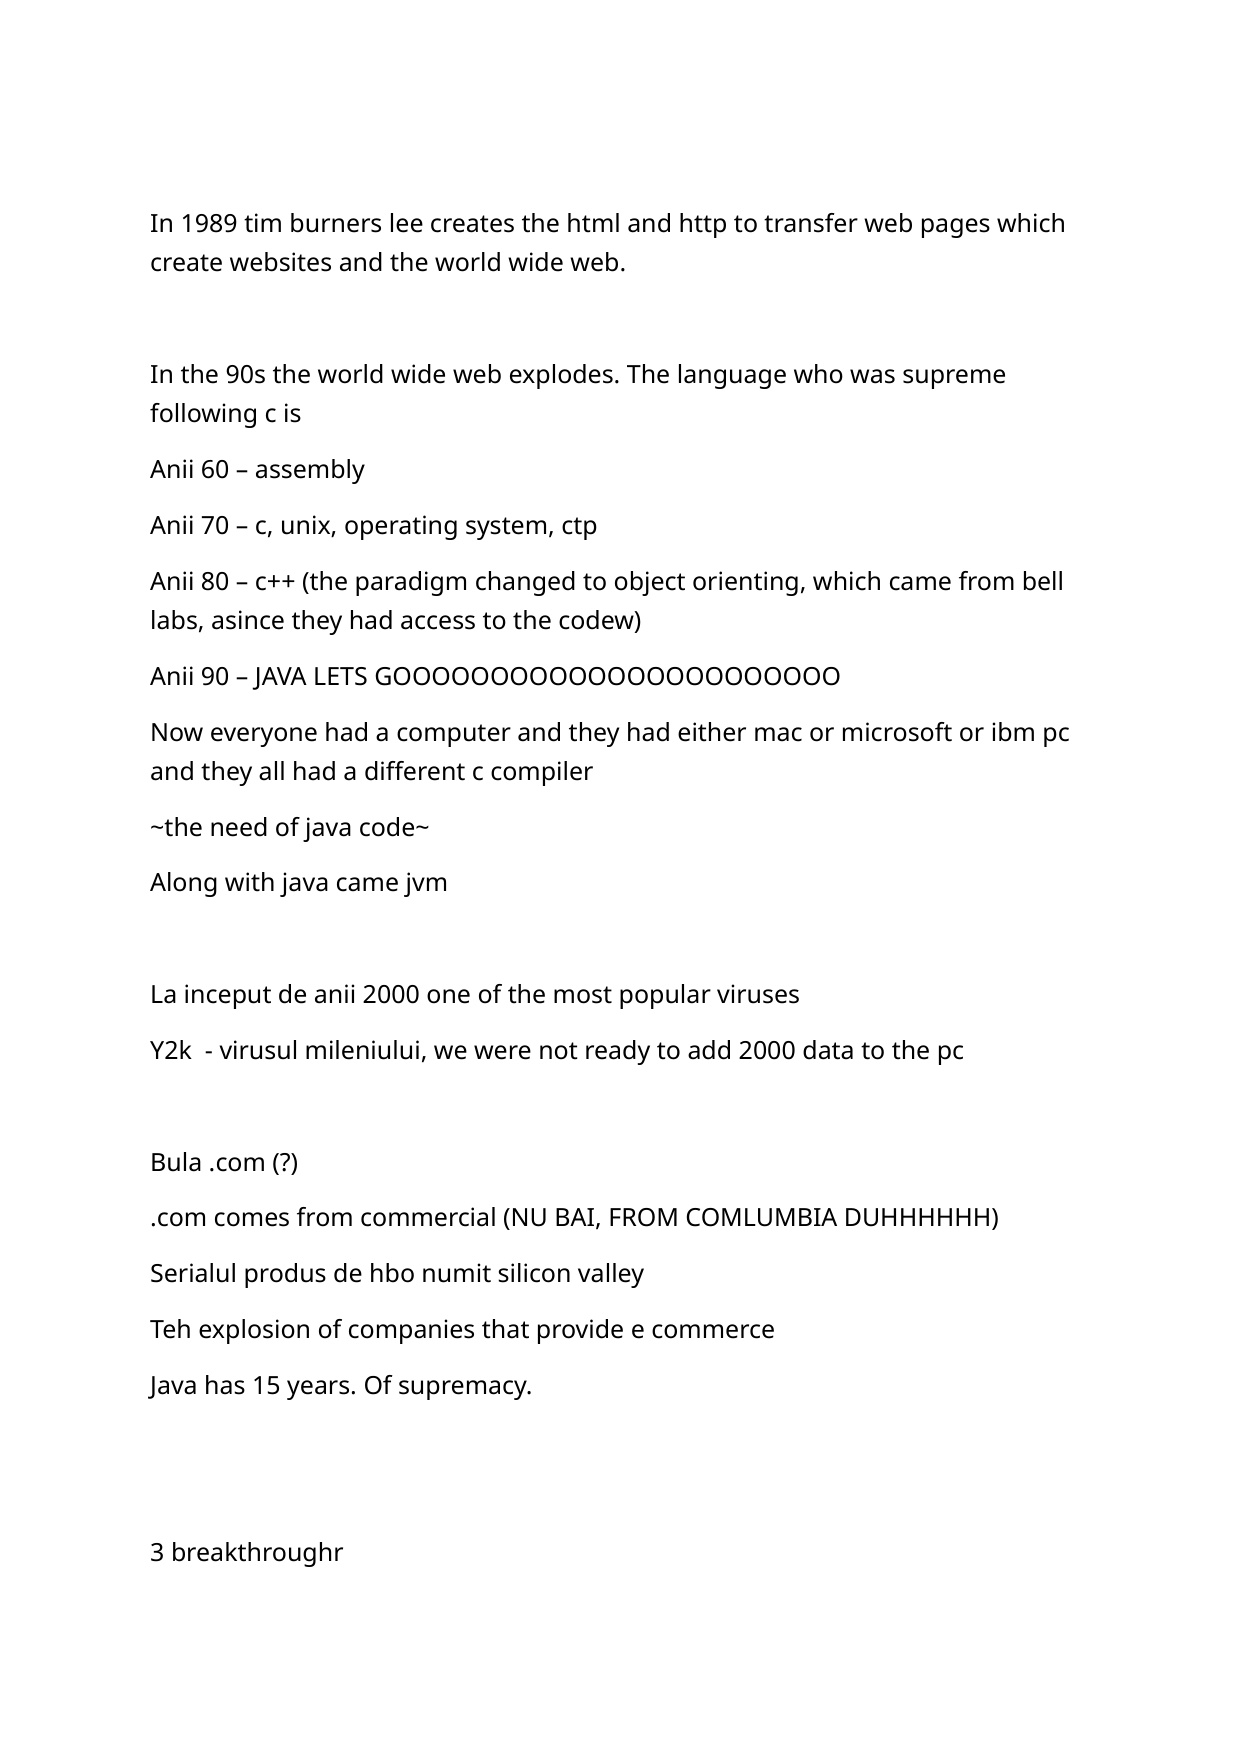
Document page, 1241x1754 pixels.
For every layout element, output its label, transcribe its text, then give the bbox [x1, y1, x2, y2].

text Now everyone had a computer and they had either mac or microsoft or ibm pc and they all had a different c compiler [150, 714, 1090, 787]
text Bula .com (?) [150, 1144, 1090, 1178]
text Anii 80 – c++ (the paradigm changed to object orienting, which came from bell labs, asince they had access to the codew) [150, 563, 1090, 637]
text Serialul produs de hbo numit silicon valley [150, 1256, 1090, 1290]
text Java has 15 years. Of supremacy. [150, 1367, 1090, 1402]
text Anii 90 – JAVA LETS GOOOOOOOOOOOOOOOOOOOOOOO [150, 658, 1090, 692]
text Teh explosion of companies that provide e commerce [150, 1312, 1090, 1346]
text In the 90s the world wide web explodes. The language who was supreme following c is [150, 357, 1090, 430]
text 3 breakthroughr [150, 1535, 1090, 1569]
text Y2k - virusul mileniului, we were not ready to add 2000 data to the pc [150, 1032, 1090, 1067]
text Along with java came jvm [150, 865, 1090, 899]
text La inceput de anii 2000 one of the most popular viruses [150, 977, 1090, 1011]
text Anii 70 – c, unix, operating system, ctp [150, 507, 1090, 542]
text .com comes from commercial (NU BAI, FROM COMLUMBIA DUHHHHHH) [150, 1200, 1090, 1234]
text ~the need of java code~ [150, 809, 1090, 843]
text Anii 60 – assembly [150, 452, 1090, 486]
text In 1989 tim burners lee creates the html and http to transfer web pages which create websites and the world wide web. [150, 206, 1090, 279]
